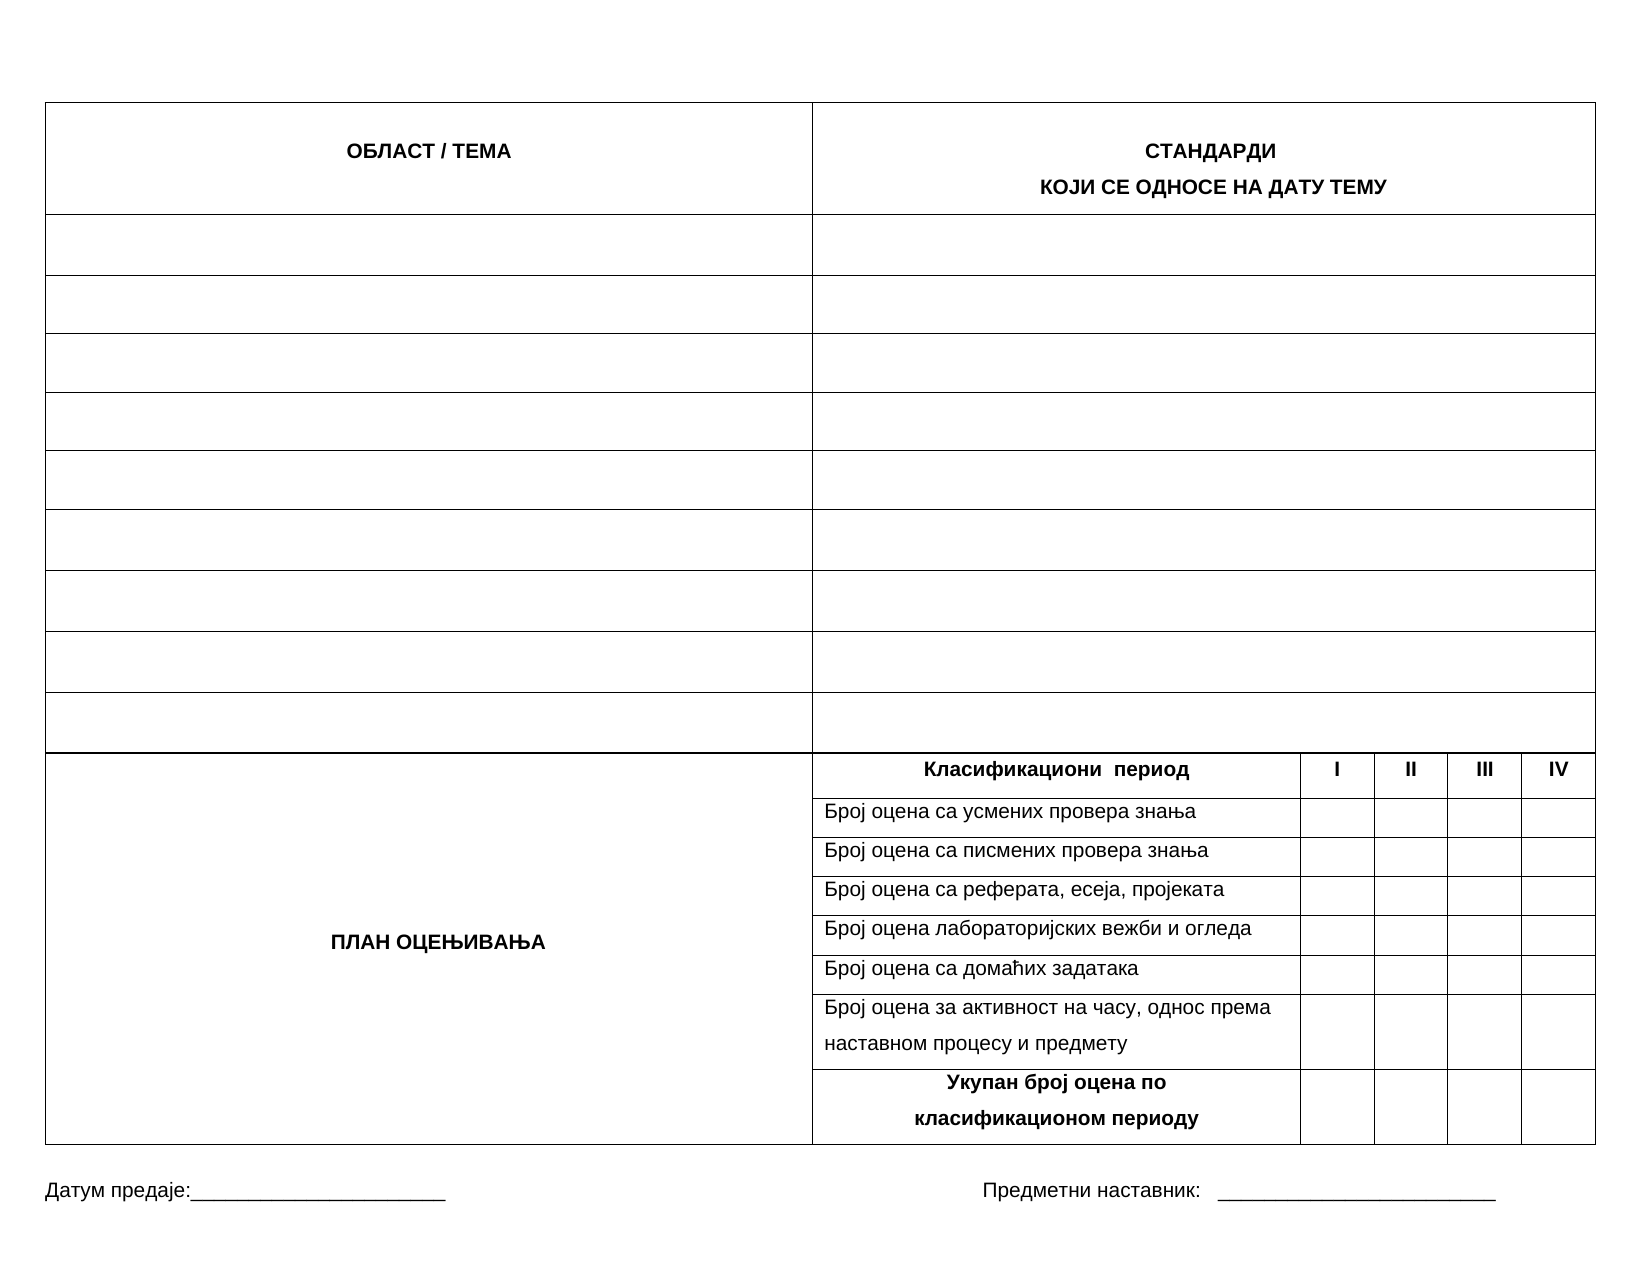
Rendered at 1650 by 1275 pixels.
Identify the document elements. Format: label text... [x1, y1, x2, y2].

table_cell Број оцена са усмених провера знања [813, 799, 1300, 837]
table_cell [46, 451, 812, 509]
table_cell [46, 393, 812, 450]
table_cell Број оцена са писмених провера знања [813, 838, 1300, 876]
table_cell [46, 276, 812, 333]
table_cell [1375, 995, 1447, 1069]
table_cell [1301, 995, 1374, 1069]
table_cell Број оцена лабораторијских вежби и огледа [813, 916, 1300, 954]
table_cell [1522, 838, 1595, 876]
table_cell [1522, 877, 1595, 915]
table_cell ПЛАН ОЦЕЊИВАЊА [46, 754, 812, 1144]
table_cell IV [1522, 754, 1595, 797]
table_cell [813, 276, 1595, 333]
table_cell [1522, 956, 1595, 994]
table_cell [1448, 916, 1521, 954]
table_cell Класификациони период [813, 754, 1300, 797]
table_cell [1375, 956, 1447, 994]
table_cell [46, 334, 812, 392]
table_cell [1375, 877, 1447, 915]
table_cell Укупан број оцена по класификационом периоду [813, 1070, 1300, 1144]
table_cell [813, 693, 1595, 752]
table_cell [1448, 838, 1521, 876]
table_cell [813, 215, 1595, 274]
table_cell Број оцена за активност на часу, однос према наставном процесу и предмету [813, 995, 1300, 1069]
table_cell [1448, 1070, 1521, 1144]
table_cell III [1448, 754, 1521, 797]
table_cell [1301, 877, 1374, 915]
table_cell [46, 215, 812, 274]
table_cell [813, 393, 1595, 450]
table_cell [1301, 838, 1374, 876]
table_header ОБЛАСТ / ТЕМА [46, 103, 812, 213]
table_cell [1375, 916, 1447, 954]
table_cell [46, 632, 812, 692]
table_cell II [1375, 754, 1447, 797]
table_cell [1448, 799, 1521, 837]
table_cell [46, 571, 812, 631]
table_cell [1301, 956, 1374, 994]
table_cell [1448, 956, 1521, 994]
table_cell [1375, 838, 1447, 876]
table_cell [813, 334, 1595, 392]
table_cell [813, 632, 1595, 692]
table_cell Број оцена са реферата, есеја, пројеката [813, 877, 1300, 915]
table_cell [1301, 799, 1374, 837]
table_cell [813, 510, 1595, 570]
table_cell [1375, 799, 1447, 837]
table_cell [1448, 877, 1521, 915]
table_cell [813, 451, 1595, 509]
table_cell [1522, 1070, 1595, 1144]
table_cell [1522, 995, 1595, 1069]
table_cell [46, 510, 812, 570]
table_cell [1522, 916, 1595, 954]
table_cell [46, 693, 812, 752]
table_header СТАНДАРДИ КОЈИ СЕ ОДНОСЕ НА ДАТУ ТЕМУ [813, 103, 1595, 213]
table_cell [1301, 1070, 1374, 1144]
table_cell I [1301, 754, 1374, 797]
table_cell [1522, 799, 1595, 837]
table_cell [1301, 916, 1374, 954]
table_cell Број оцена са домаћих задатака [813, 956, 1300, 994]
table_cell [1448, 995, 1521, 1069]
table_cell [813, 571, 1595, 631]
table_cell [1375, 1070, 1447, 1144]
